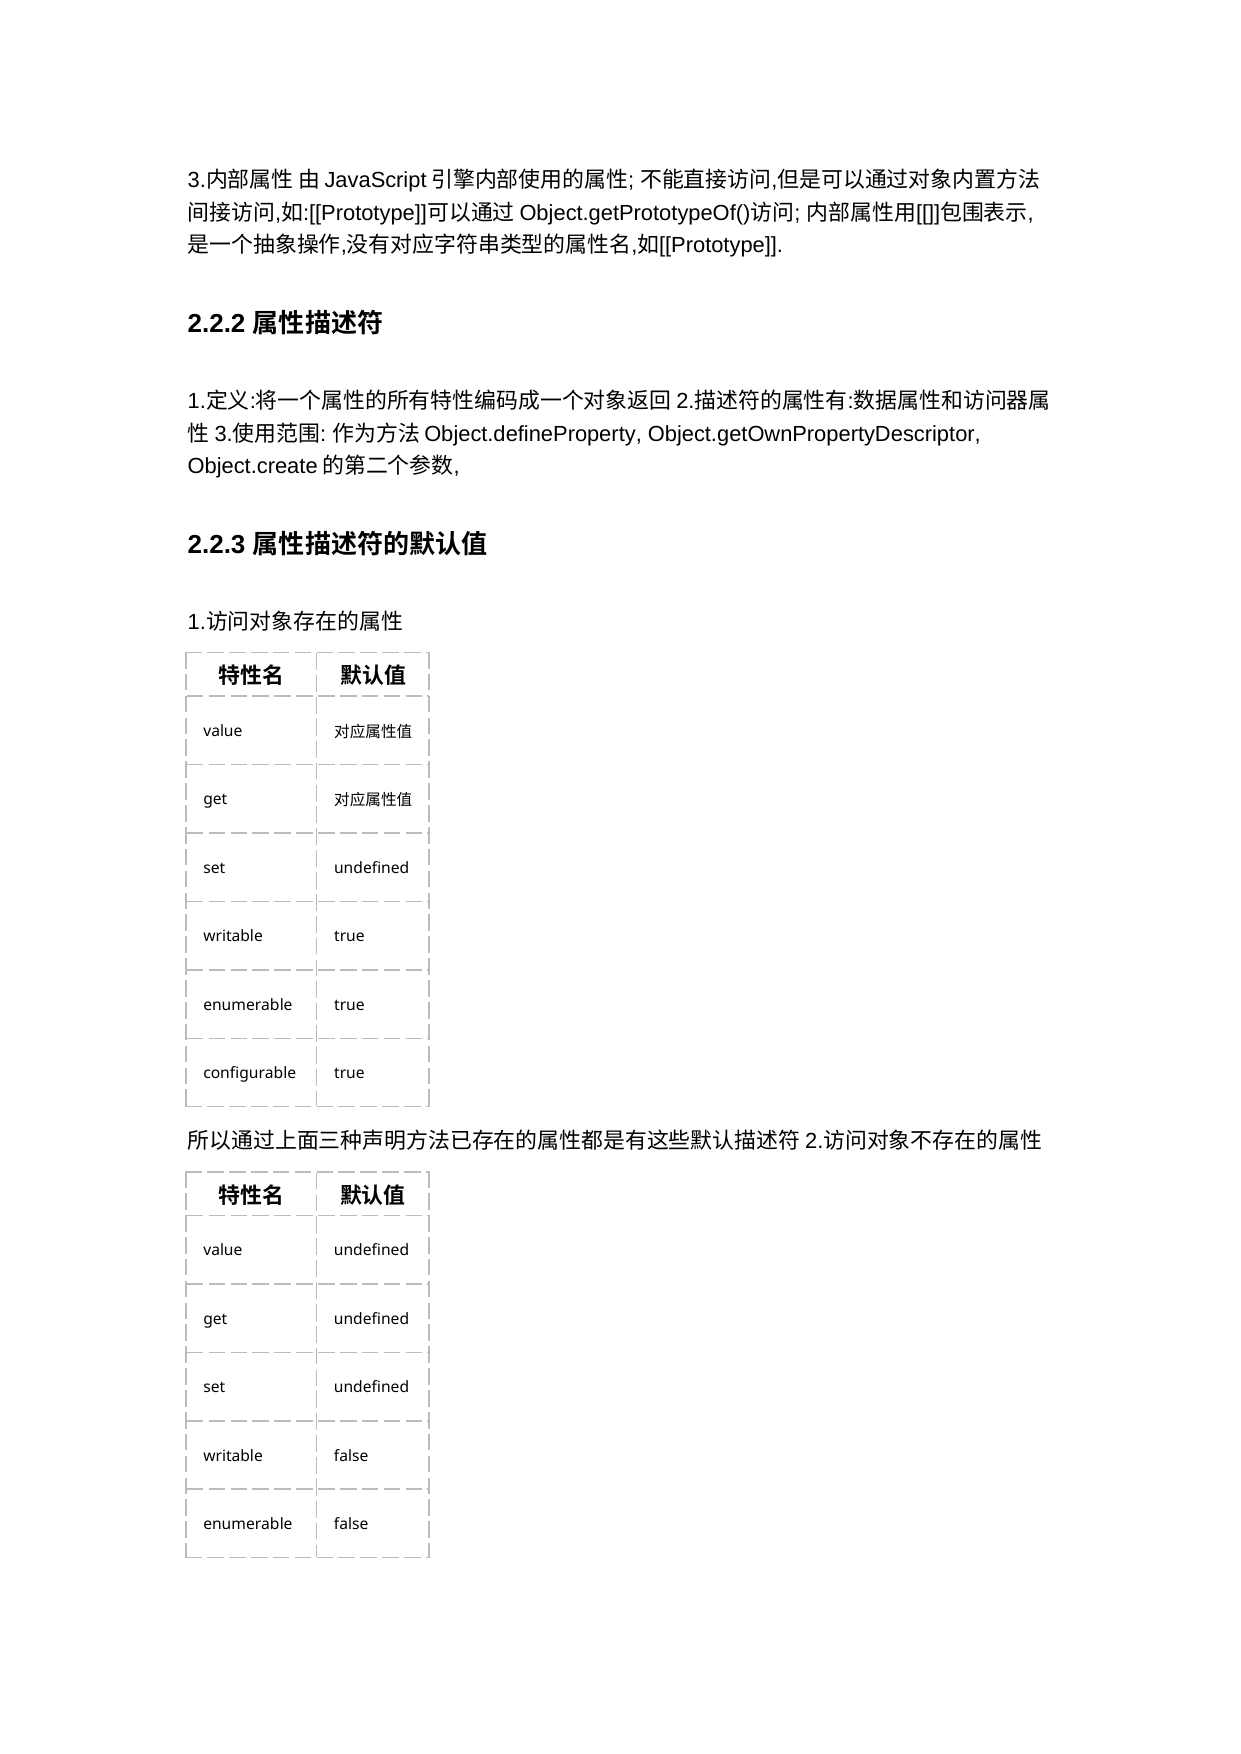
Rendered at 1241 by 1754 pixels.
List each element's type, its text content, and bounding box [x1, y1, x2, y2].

table_cell writable [186, 1420, 317, 1488]
text 2.2.3 属性描述符的默认值 [187, 509, 1053, 574]
table_cell false [317, 1488, 429, 1557]
table_header 默认值 [317, 1171, 429, 1214]
text 2.2.2 属性描述符 [187, 289, 1053, 354]
text 1.访问对象存在的属性 [187, 604, 1053, 636]
table_cell writable [186, 901, 317, 969]
table_cell set [186, 832, 317, 901]
text 3.内部属性 由JavaScript引擎内部使用的属性; 不能直接访问,但是可以通过对象内置方法间接访问,如:[[Prototype]]可以通过 Object.getPrototypeOf()访问; 内部属性用[[]]包围表示,是一个抽象操作,没有对应字符串类型的属性名,如[[Prototype]]. [187, 162, 1053, 259]
table_cell set [186, 1351, 317, 1420]
table_cell true [317, 901, 429, 969]
text 1.定义:将一个属性的所有特性编码成一个对象返回 2.描述符的属性有:数据属性和访问器属性 3.使用范围: 作为方法Object.defineProperty, Object.getOwnPropertyDescriptor, Object.create的第二个参数, [187, 383, 1053, 480]
table_cell false [317, 1420, 429, 1488]
table_cell get [186, 764, 317, 832]
table_cell undefined [317, 1283, 429, 1351]
table_cell 对应属性值 [317, 764, 429, 832]
table_cell value [186, 695, 317, 764]
table_cell undefined [317, 1215, 429, 1283]
table_cell true [317, 1038, 429, 1106]
table_cell configurable [186, 1038, 317, 1106]
table_cell enumerable [186, 1488, 317, 1557]
table_cell enumerable [186, 969, 317, 1037]
table_header 特性名 [186, 652, 317, 695]
table_cell true [317, 969, 429, 1037]
table_header 特性名 [186, 1171, 317, 1214]
table_cell 对应属性值 [317, 695, 429, 764]
table_cell value [186, 1215, 317, 1283]
table_cell get [186, 1283, 317, 1351]
table_cell undefined [317, 832, 429, 901]
table_cell undefined [317, 1351, 429, 1420]
table_header 默认值 [317, 652, 429, 695]
text 所以通过上面三种声明方法已存在的属性都是有这些默认描述符 2.访问对象不存在的属性 [187, 1123, 1053, 1156]
